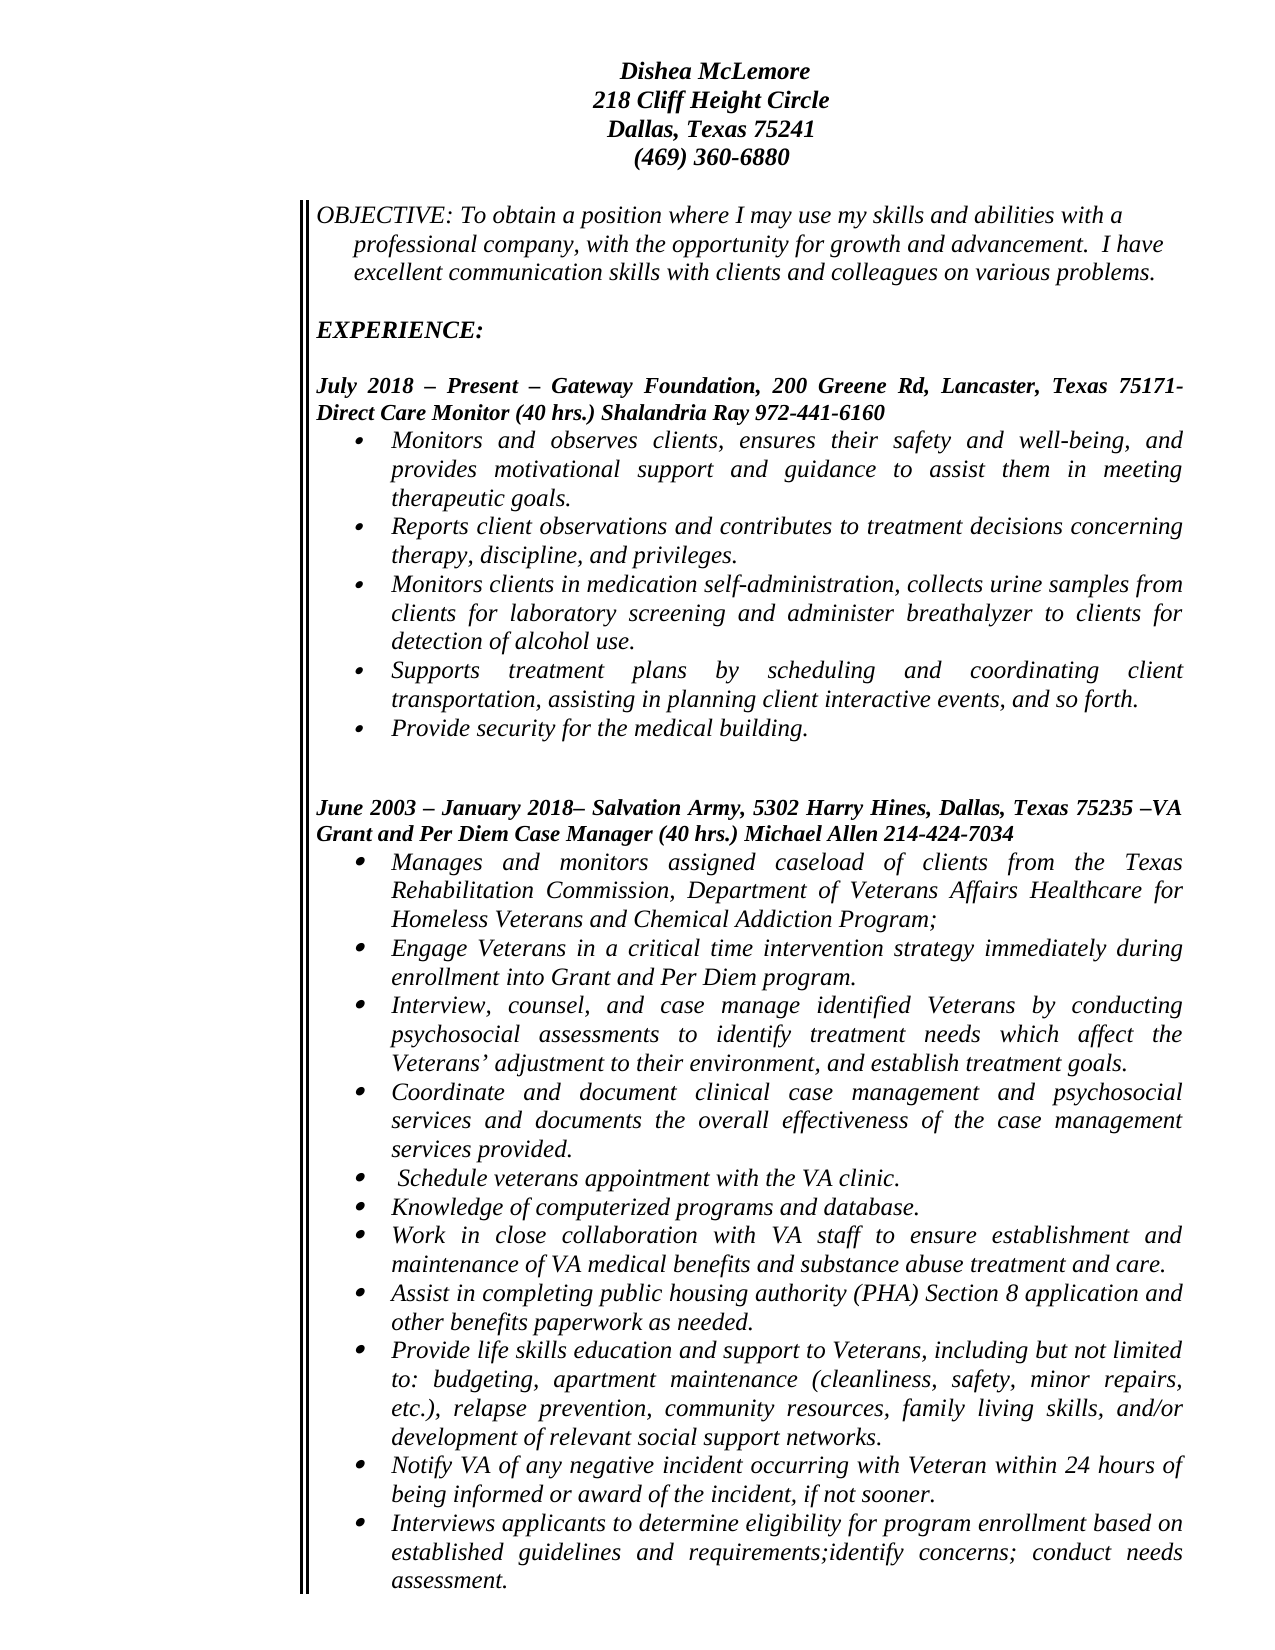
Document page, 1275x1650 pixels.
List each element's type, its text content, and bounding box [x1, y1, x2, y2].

subtitle 218 Cliff Height Circle [300, 85, 1125, 114]
text Dishea McLemore [300, 56, 1125, 85]
table_header OBJECTIVE: To obtain a position where I may use my skills and abilities with a professional company, with the opportunity for growth and advancement. I have excellent communication skills with clients and colleagues on various problems. [309, 200, 1197, 315]
table_cell EXPERIENCE: [309, 315, 1197, 372]
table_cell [309, 373, 1197, 1594]
subtitle Dallas, Texas 75241 [300, 114, 1125, 142]
subtitle (469) 360-6880 [300, 142, 1125, 171]
